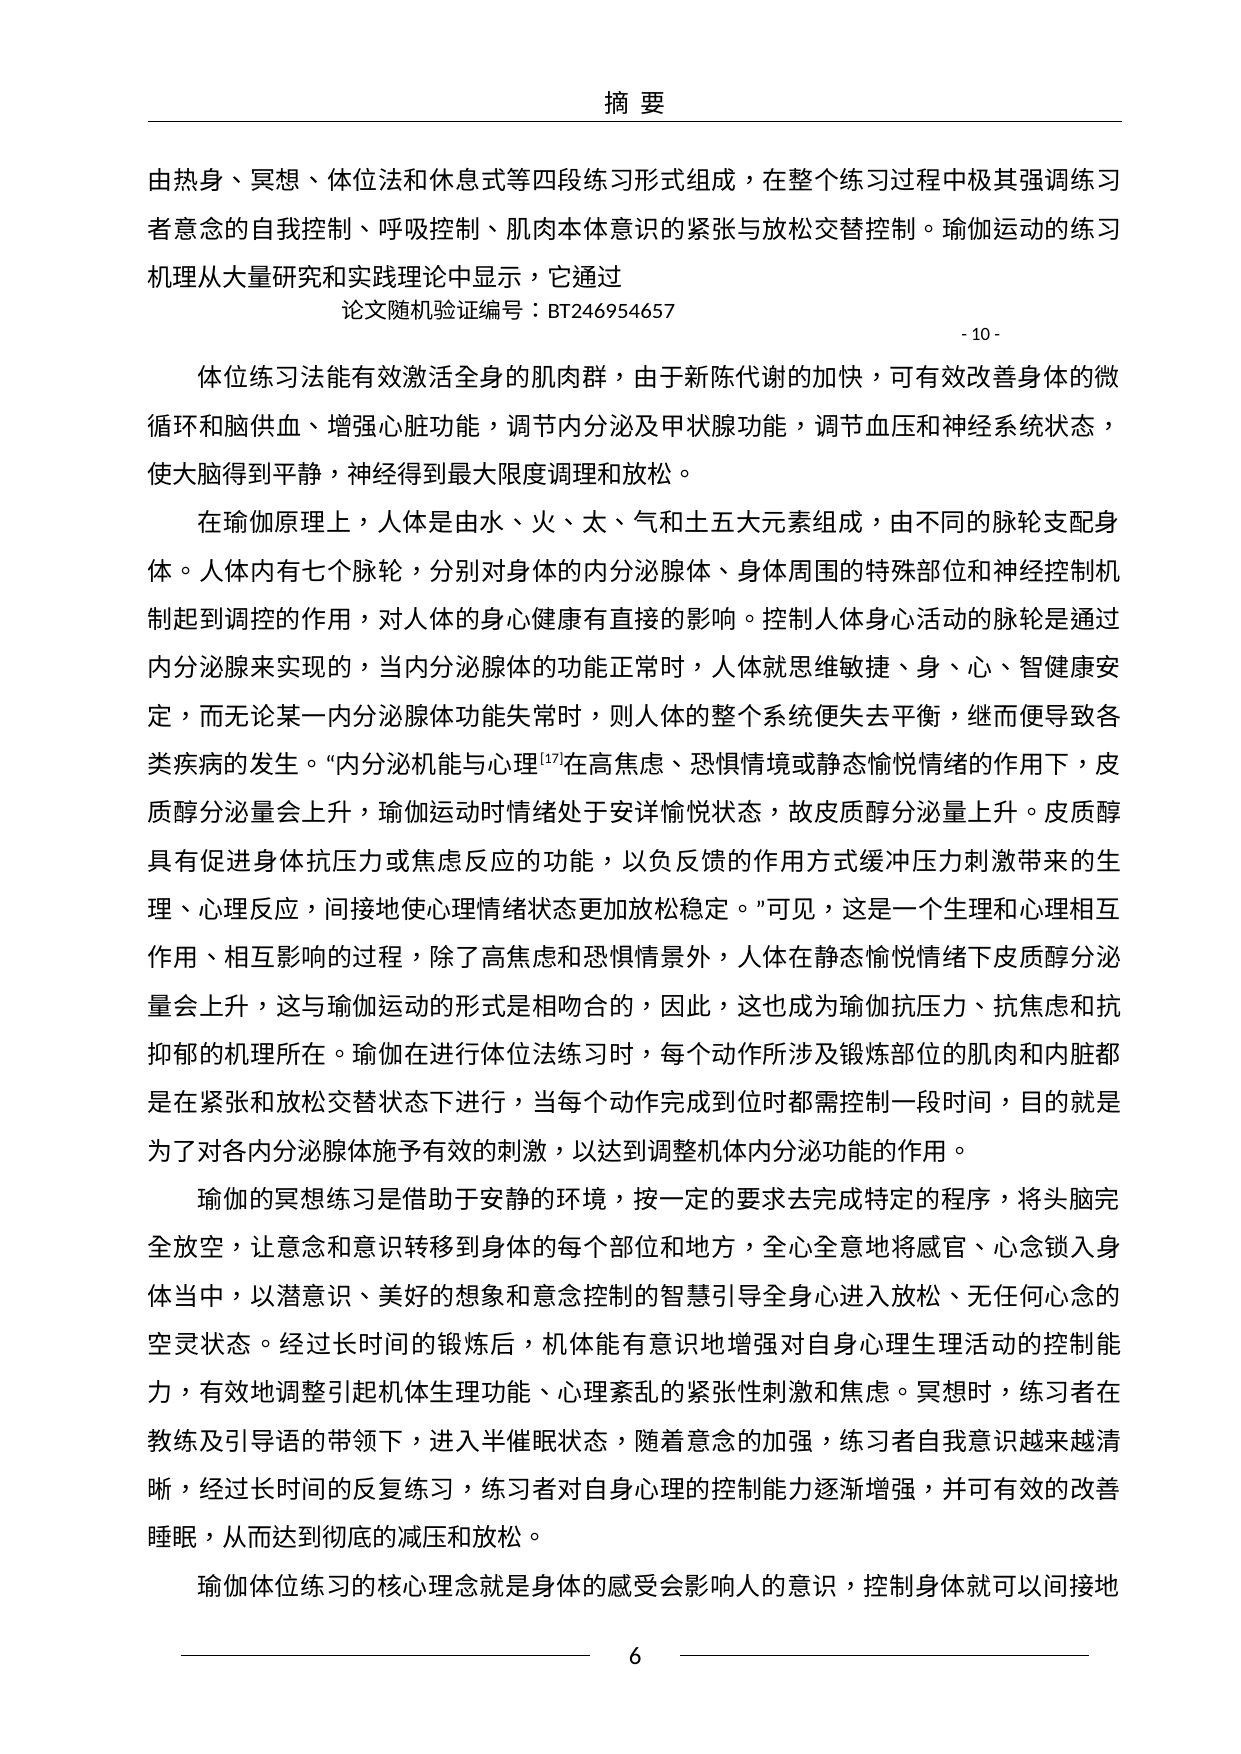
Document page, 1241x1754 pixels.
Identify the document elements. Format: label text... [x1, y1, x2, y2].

text 体位练习法能有效激活全身的肌肉群，由于新陈代谢的加快，可有效改善身体的微循环和脑供血、增强心脏功能，调节内分泌及甲状腺功能，调节血压和神经系统状态，使大脑得到平静，神经得到最大限度调理和放松。 [148, 345, 1122, 490]
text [148, 1553, 1122, 1601]
text 论文随机验证编号：BT246954657 [341, 296, 1122, 324]
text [148, 148, 1122, 293]
text 在瑜伽原理上，人体是由水、火、太、气和土五大元素组成，由不同的脉轮支配身体。人体内有七个脉轮，分别对身体的内分泌腺体、身体周围的特殊部位和神经控制机制起到调控的作用，对人体的身心健康有直接的影响。控制人体身心活动的脉轮是通过内分泌腺来实现的，当内分泌腺体的功能正常时，人体就思维敏捷、身、心、智健康安定，而无论某一内分泌腺体功能失常时，则人体的整个系统便失去平衡，继而便导致各类疾病的发生。“内分泌机能与心理[17]在高焦虑、恐惧情境或静态愉悦情绪的作用下，皮质醇分泌量会上升，瑜伽运动时情绪处于安详愉悦状态，故皮质醇分泌量上升。皮质醇具有促进身体抗压力或焦虑反应的功能，以负反馈的作用方式缓冲压力刺激带来的生理、心理反应，间接地使心理情绪状态更加放松稳定。”可见，这是一个生理和心理相互作用、相互影响的过程，除了高焦虑和恐惧情景外，人体在静态愉悦情绪下皮质醇分泌量会上升，这与瑜伽运动的形式是相吻合的，因此，这也成为瑜伽抗压力、抗焦虑和抗抑郁的机理所在。瑜伽在进行体位法练习时，每个动作所涉及锻炼部位的肌肉和内脏都是在紧张和放松交替状态下进行，当每个动作完成到位时都需控制一段时间，目的就是为了对各内分泌腺体施予有效的刺激，以达到调整机体内分泌功能的作用。 [148, 490, 1122, 1166]
text 瑜伽的冥想练习是借助于安静的环境，按一定的要求去完成特定的程序，将头脑完全放空，让意念和意识转移到身体的每个部位和地方，全心全意地将感官、心念锁入身体当中，以潜意识、美好的想象和意念控制的智慧引导全身心进入放松、无任何心念的空灵状态。经过长时间的锻炼后，机体能有意识地增强对自身心理生理活动的控制能力，有效地调整引起机体生理功能、心理紊乱的紧张性刺激和焦虑。冥想时，练习者在教练及引导语的带领下，进入半催眠状态，随着意念的加强，练习者自我意识越来越清晰，经过长时间的反复练习，练习者对自身心理的控制能力逐渐增强，并可有效的改善睡眠，从而达到彻底的减压和放松。 [148, 1166, 1122, 1553]
text - 10 - [148, 324, 1000, 345]
